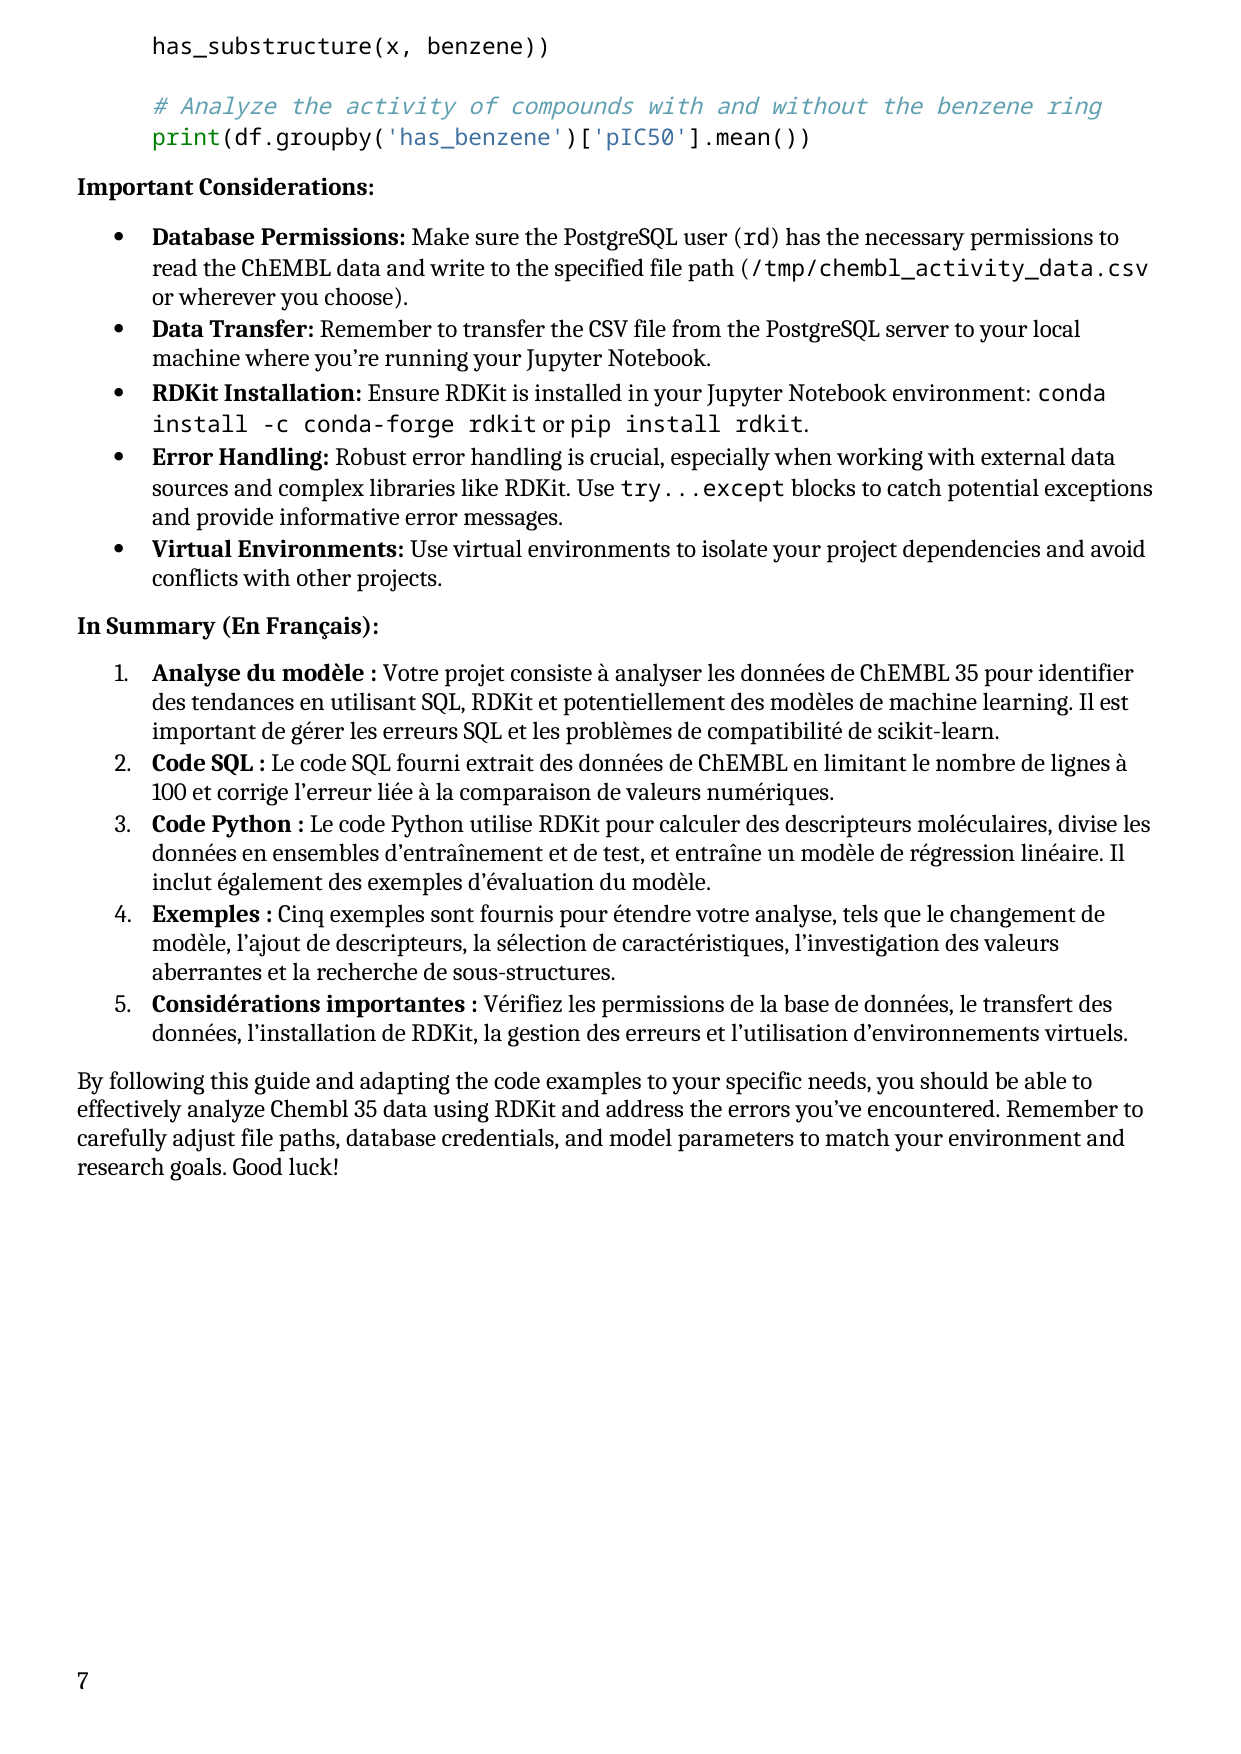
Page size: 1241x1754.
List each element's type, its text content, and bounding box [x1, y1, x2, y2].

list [114, 29, 1163, 152]
text In Summary (En Français): [77, 612, 1163, 640]
list Analyse du modèle : Votre projet consiste à analyser les données de ChEMBL 35 pour identifier des tendances en utilisant SQL, RDKit et potentiellement des modèles de machine learning. Il est important de gérer les erreurs SQL et les problèmes de compatibilité de scikit-learn. [114, 659, 1163, 745]
list Code SQL : Le code SQL fourni extrait des données de ChEMBL en limitant le nombre de lignes à 100 et corrige l’erreur liée à la comparaison de valeurs numériques. [114, 749, 1163, 807]
list Virtual Environments: Use virtual environments to isolate your project dependencies and avoid conflicts with other projects. [114, 535, 1163, 593]
list Exemples : Cinq exemples sont fournis pour étendre votre analyse, tels que le changement de modèle, l’ajout de descripteurs, la sélection de caractéristiques, l’investigation des valeurs aberrantes et la recherche de sous-structures. [114, 900, 1163, 987]
text By following this guide and adapting the code examples to your specific needs, you should be able to effectively analyze Chembl 35 data using RDKit and address the errors you’ve encountered. Remember to carefully adjust file paths, database credentials, and model parameters to match your environment and research goals. Good luck! [77, 1067, 1163, 1182]
list Data Transfer: Remember to transfer the CSV file from the PostgreSQL server to your local machine where you’re running your Jupyter Notebook. [114, 315, 1163, 373]
list Code Python : Le code Python utilise RDKit pour calculer des descripteurs moléculaires, divise les données en ensembles d’entraînement et de test, et entraîne un modèle de régression linéaire. Il inclut également des exemples d’évaluation du modèle. [114, 810, 1163, 897]
list Considérations importantes : Vérifiez les permissions de la base de données, le transfert des données, l’installation de RDKit, la gestion des erreurs et l’utilisation d’environnements virtuels. [114, 990, 1163, 1048]
list Database Permissions: Make sure the PostgreSQL user (rd) has the necessary permissions to read the ChEMBL data and write to the specified file path (/tmp/chembl_activity_data.csv or wherever you choose). [114, 220, 1163, 312]
text Important Considerations: [77, 173, 1163, 202]
list Error Handling: Robust error handling is crucial, especially when working with external data sources and complex libraries like RDKit. Use try...except blocks to catch potential exceptions and provide informative error messages. [114, 443, 1163, 532]
list RDKit Installation: Ensure RDKit is installed in your Jupyter Notebook environment: conda install -c conda-forge rdkit or pip install rdkit. [114, 377, 1163, 439]
